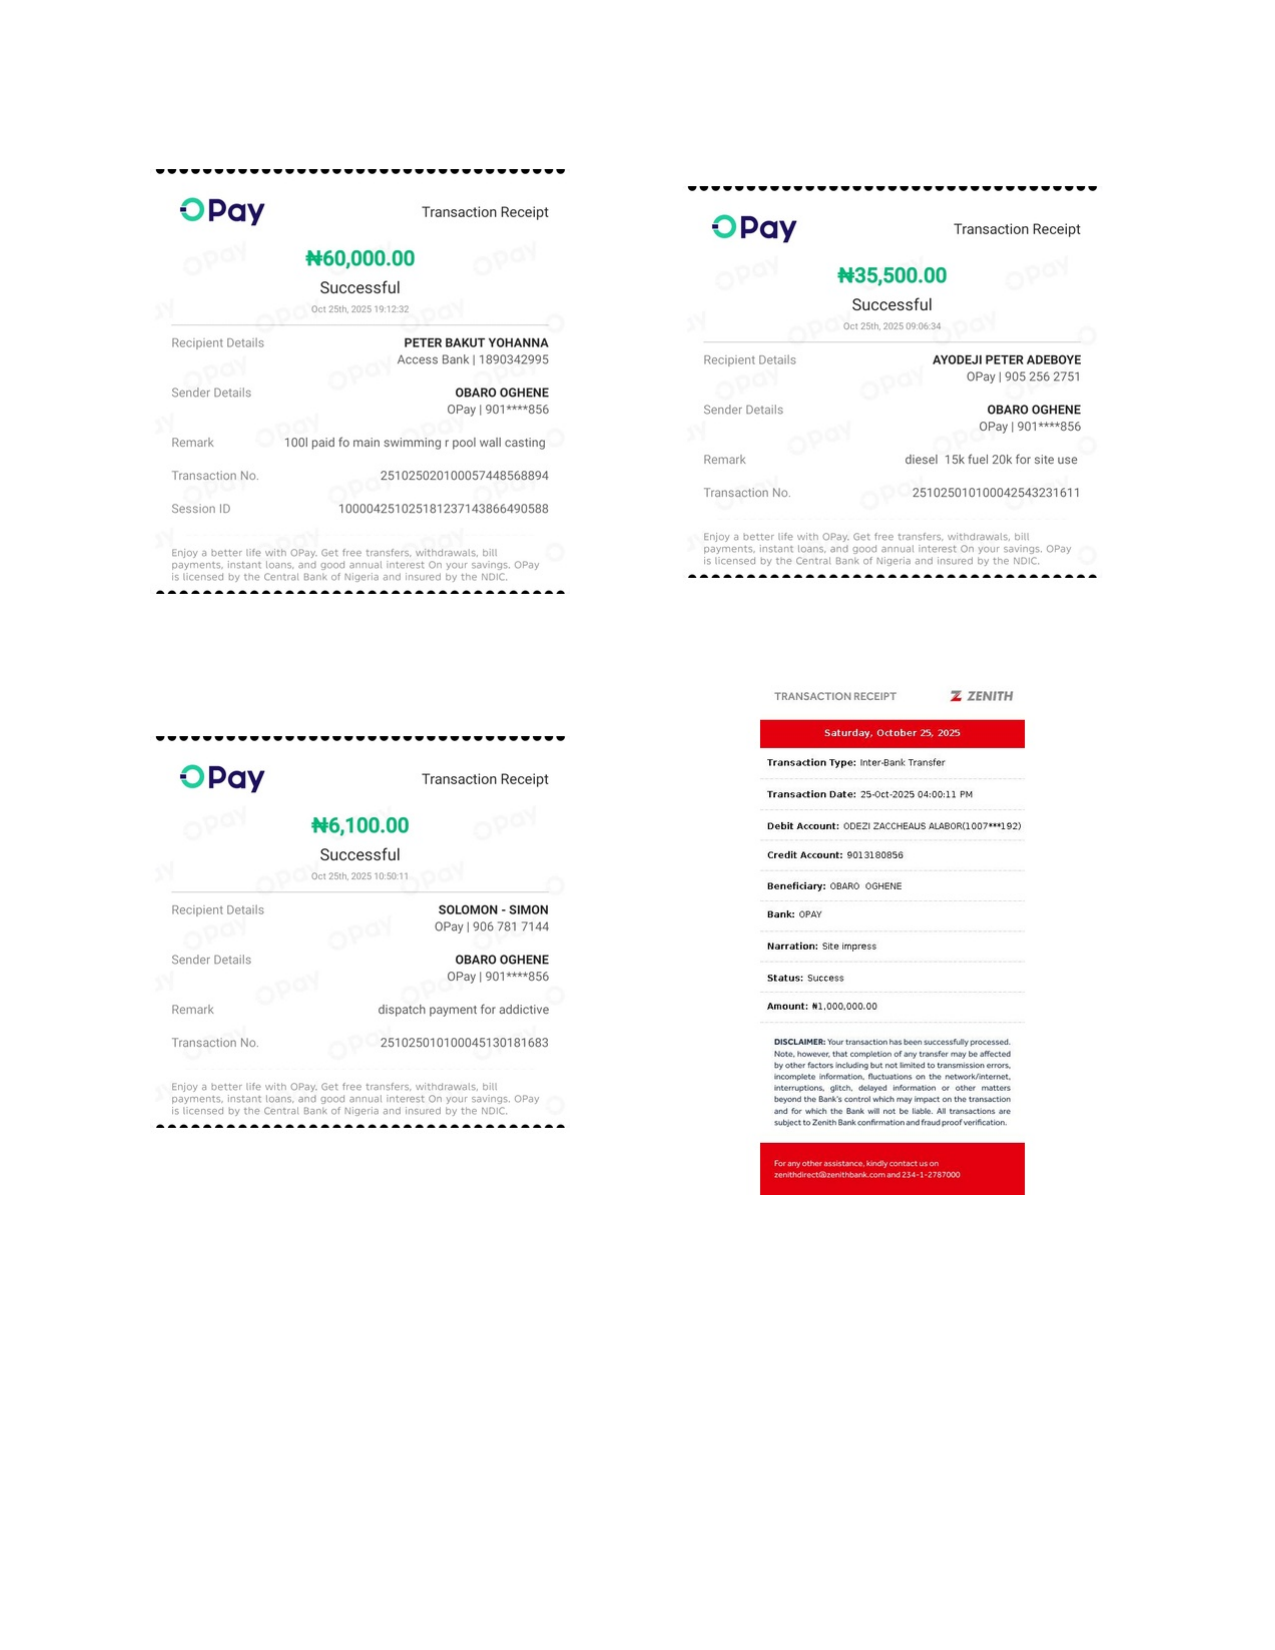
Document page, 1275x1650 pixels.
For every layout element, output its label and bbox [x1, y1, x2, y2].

picture [682, 669, 1103, 1195]
table_header [94, 120, 626, 670]
table_cell [94, 670, 626, 1219]
table_header [626, 120, 1159, 670]
picture [150, 120, 570, 645]
table_cell [626, 670, 1159, 1219]
picture [682, 120, 1103, 645]
picture [150, 669, 570, 1195]
